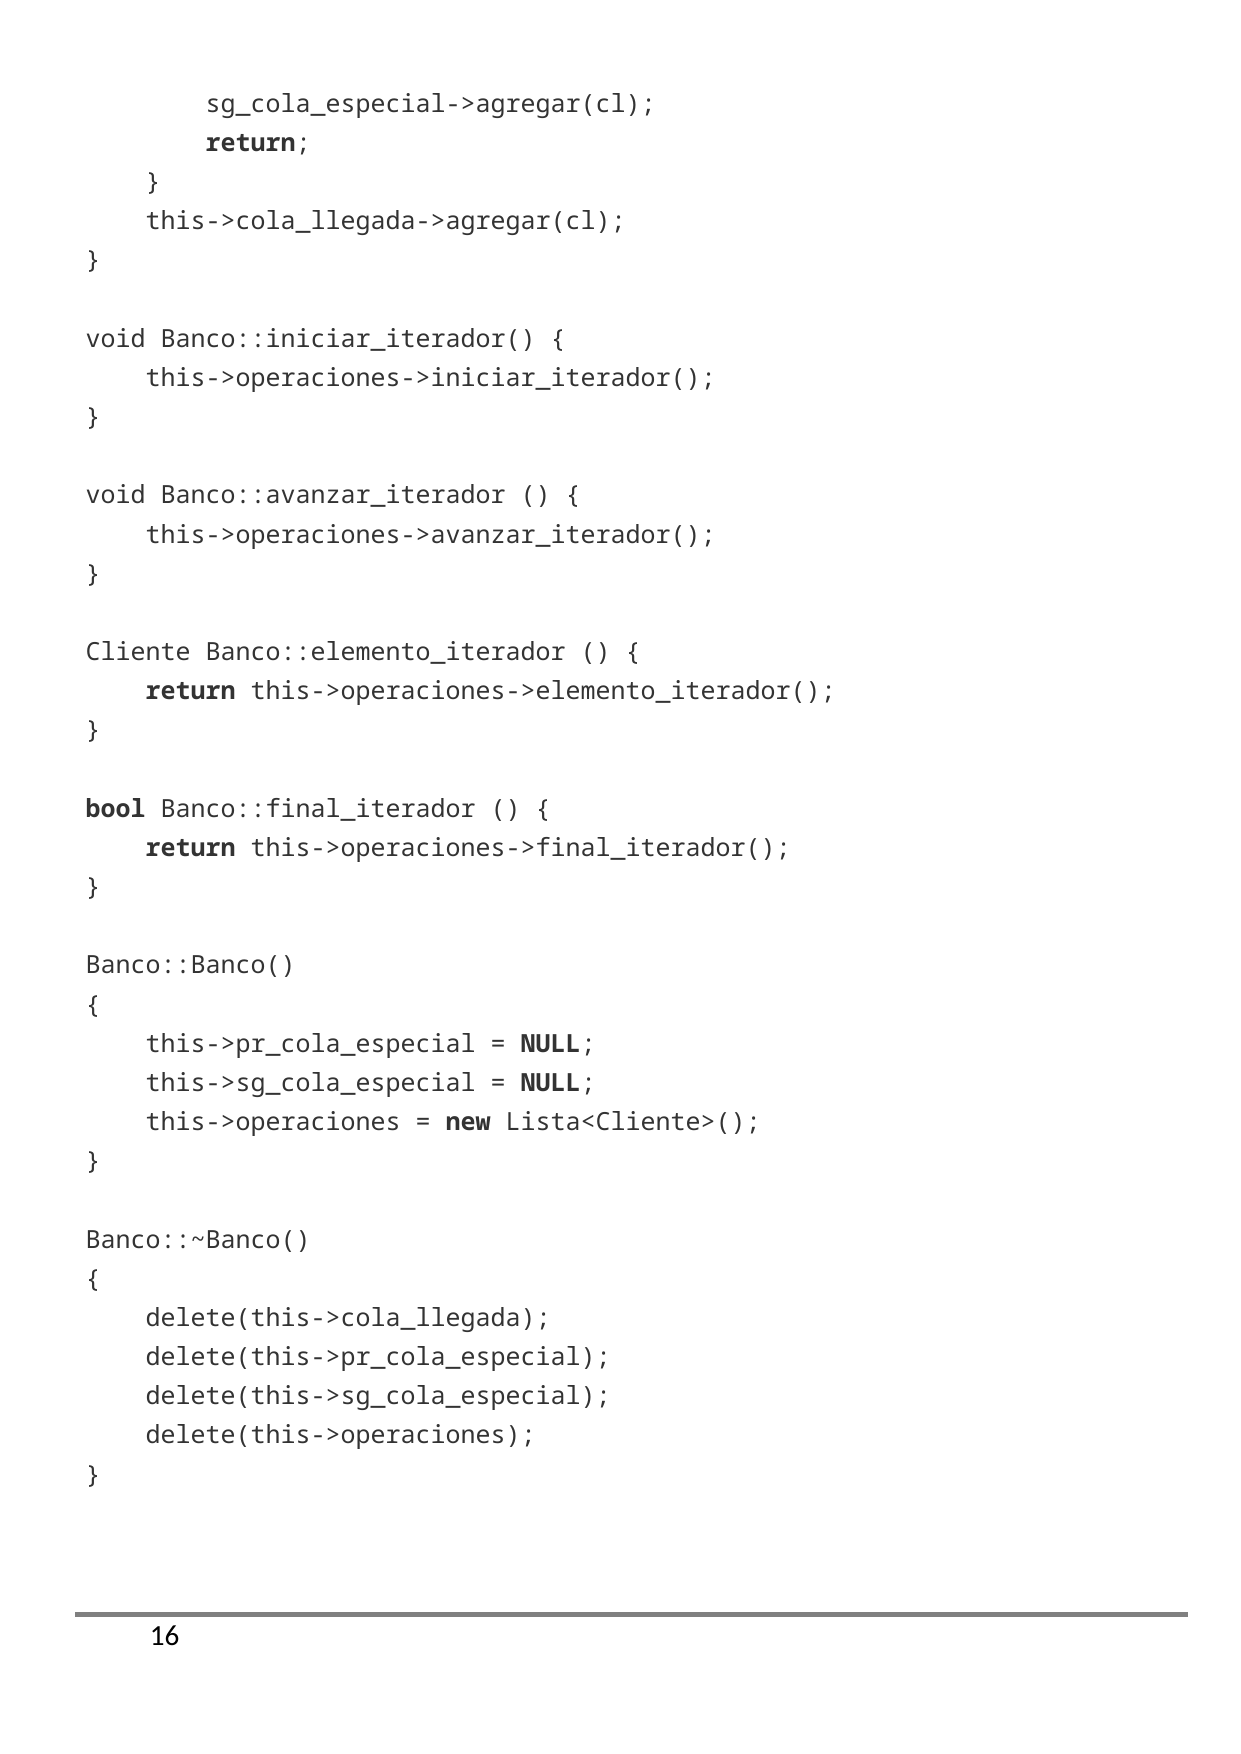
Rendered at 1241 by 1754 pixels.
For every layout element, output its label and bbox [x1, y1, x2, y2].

table_header [75, 75, 1165, 1506]
